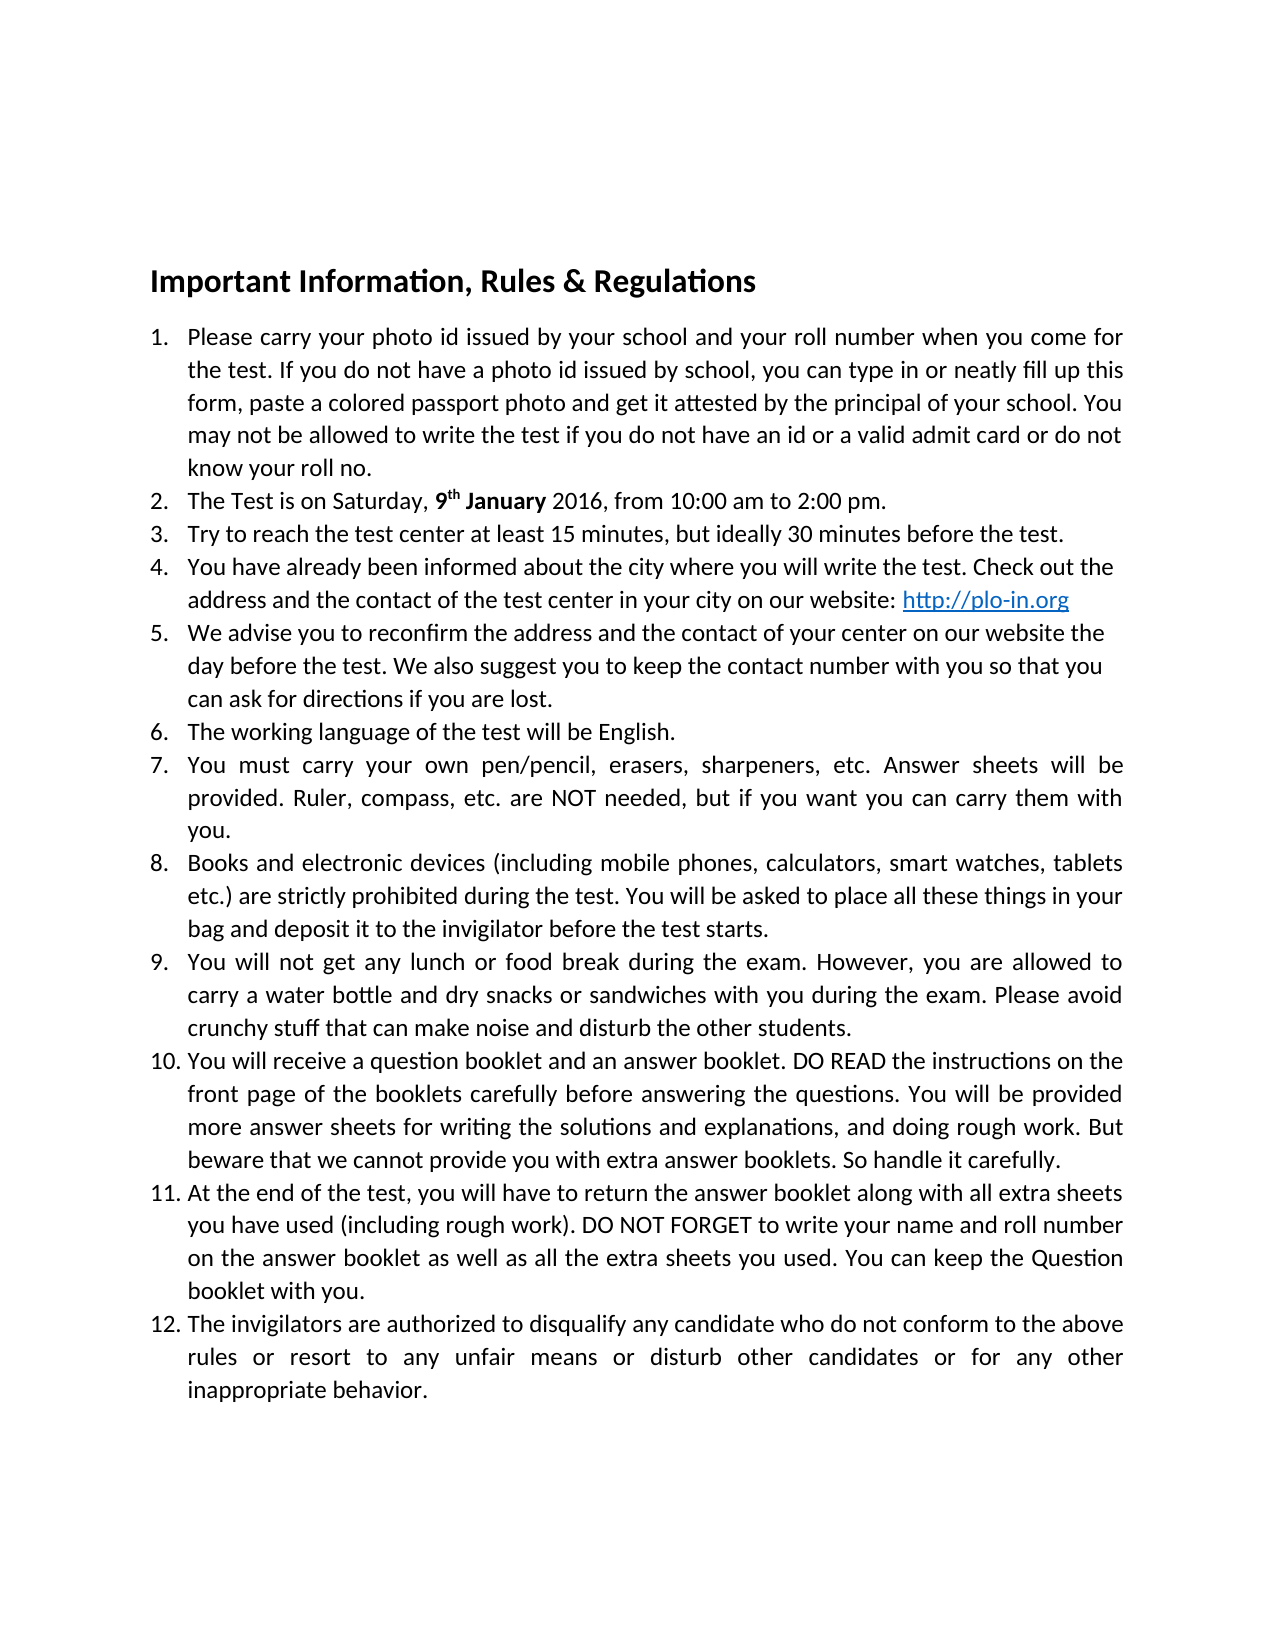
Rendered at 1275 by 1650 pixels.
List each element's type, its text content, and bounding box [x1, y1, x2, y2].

list The Test is on Saturday, 9th January 2016, from 10:00 am to 2:00 pm. [150, 485, 1125, 516]
list The working language of the test will be English. [150, 716, 1125, 746]
text Important Information, Rules & Regulations [150, 260, 1125, 301]
list We advise you to reconfirm the address and the contact of your center on our website the day before the test. We also suggest you to keep the contact number with you so that you can ask for directions if you are lost. [150, 617, 1125, 713]
list The invigilators are authorized to disqualify any candidate who do not conform to the above rules or resort to any unfair means or disturb other candidates or for any other inappropriate behavior. [150, 1308, 1125, 1405]
list You will not get any lunch or food break during the exam. However, you are allowed to carry a water bottle and dry snacks or sandwiches with you during the exam. Please avoid crunchy stuff that can make noise and disturb the other students. [150, 946, 1125, 1043]
list At the end of the test, you will have to return the answer booklet along with all extra sheets you have used (including rough work). DO NOT FORGET to write your name and roll number on the answer booklet as well as all the extra sheets you used. You can keep the Question booklet with you. [150, 1177, 1125, 1306]
list Books and electronic devices (including mobile phones, calculators, smart watches, tablets etc.) are strictly prohibited during the test. You will be asked to place all these things in your bag and deposit it to the invigilator before the test starts. [150, 847, 1125, 944]
list You have already been informed about the city where you will write the test. Check out the address and the contact of the test center in your city on our website: http://plo-in.org [150, 551, 1125, 615]
list Try to reach the test center at least 15 minutes, but ideally 30 minutes before the test. [150, 518, 1125, 549]
list You must carry your own pen/pencil, erasers, sharpeners, etc. Answer sheets will be provided. Ruler, compass, etc. are NOT needed, but if you want you can carry them with you. [150, 749, 1125, 845]
list Please carry your photo id issued by your school and your roll number when you come for the test. If you do not have a photo id issued by school, you can type in or neatly fill up this form, paste a colored passport photo and get it attested by the principal of your school. You may not be allowed to write the test if you do not have an id or a valid admit card or do not know your roll no. [150, 321, 1125, 483]
list You will receive a question booklet and an answer booklet. DO READ the instructions on the front page of the booklets carefully before answering the questions. You will be provided more answer sheets for writing the solutions and explanations, and doing rough work. But beware that we cannot provide you with extra answer booklets. So handle it carefully. [150, 1045, 1125, 1174]
